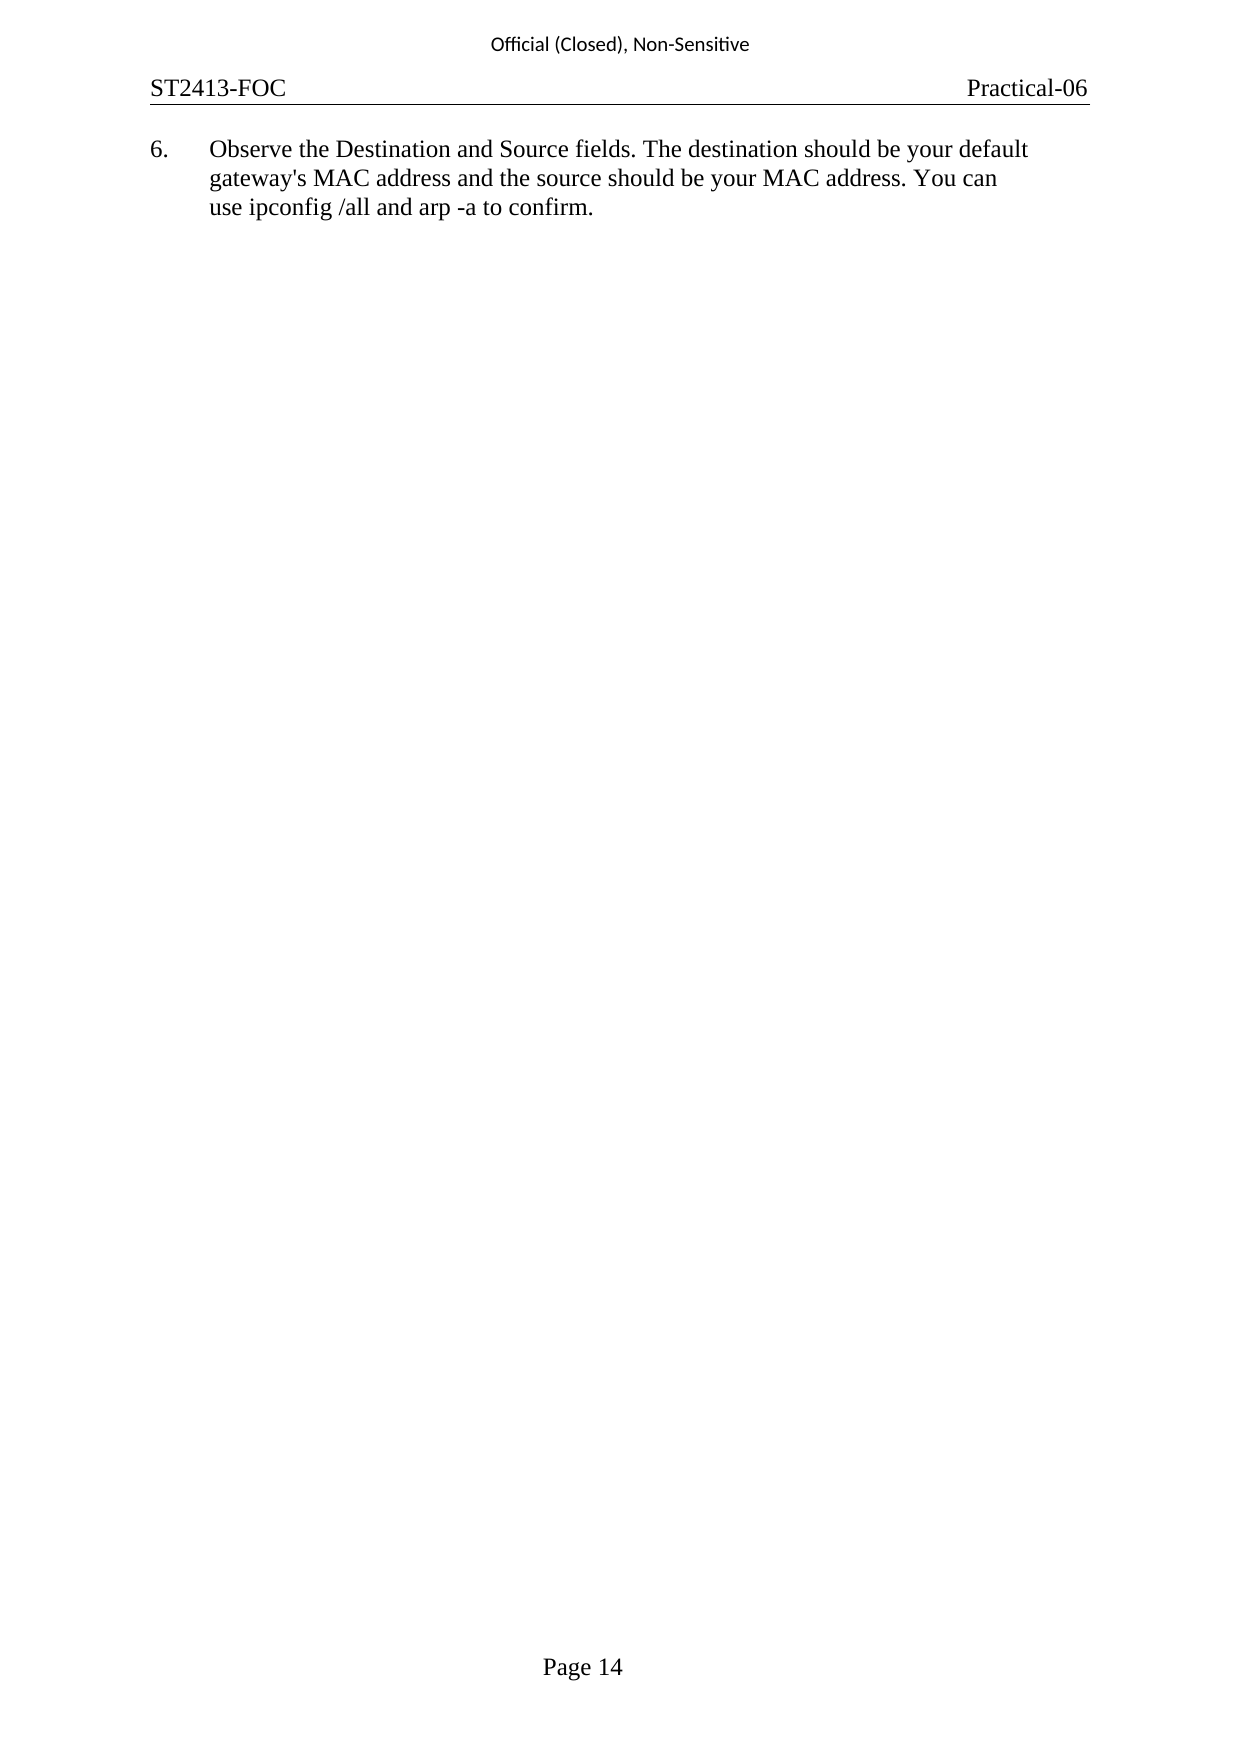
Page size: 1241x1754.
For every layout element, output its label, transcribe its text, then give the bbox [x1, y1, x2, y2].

list Observe the Destination and Source fields. The destination should be your default gateway's MAC address and the source should be your MAC address. You can use ipconfig /all and arp -a to confirm. [150, 134, 1090, 220]
